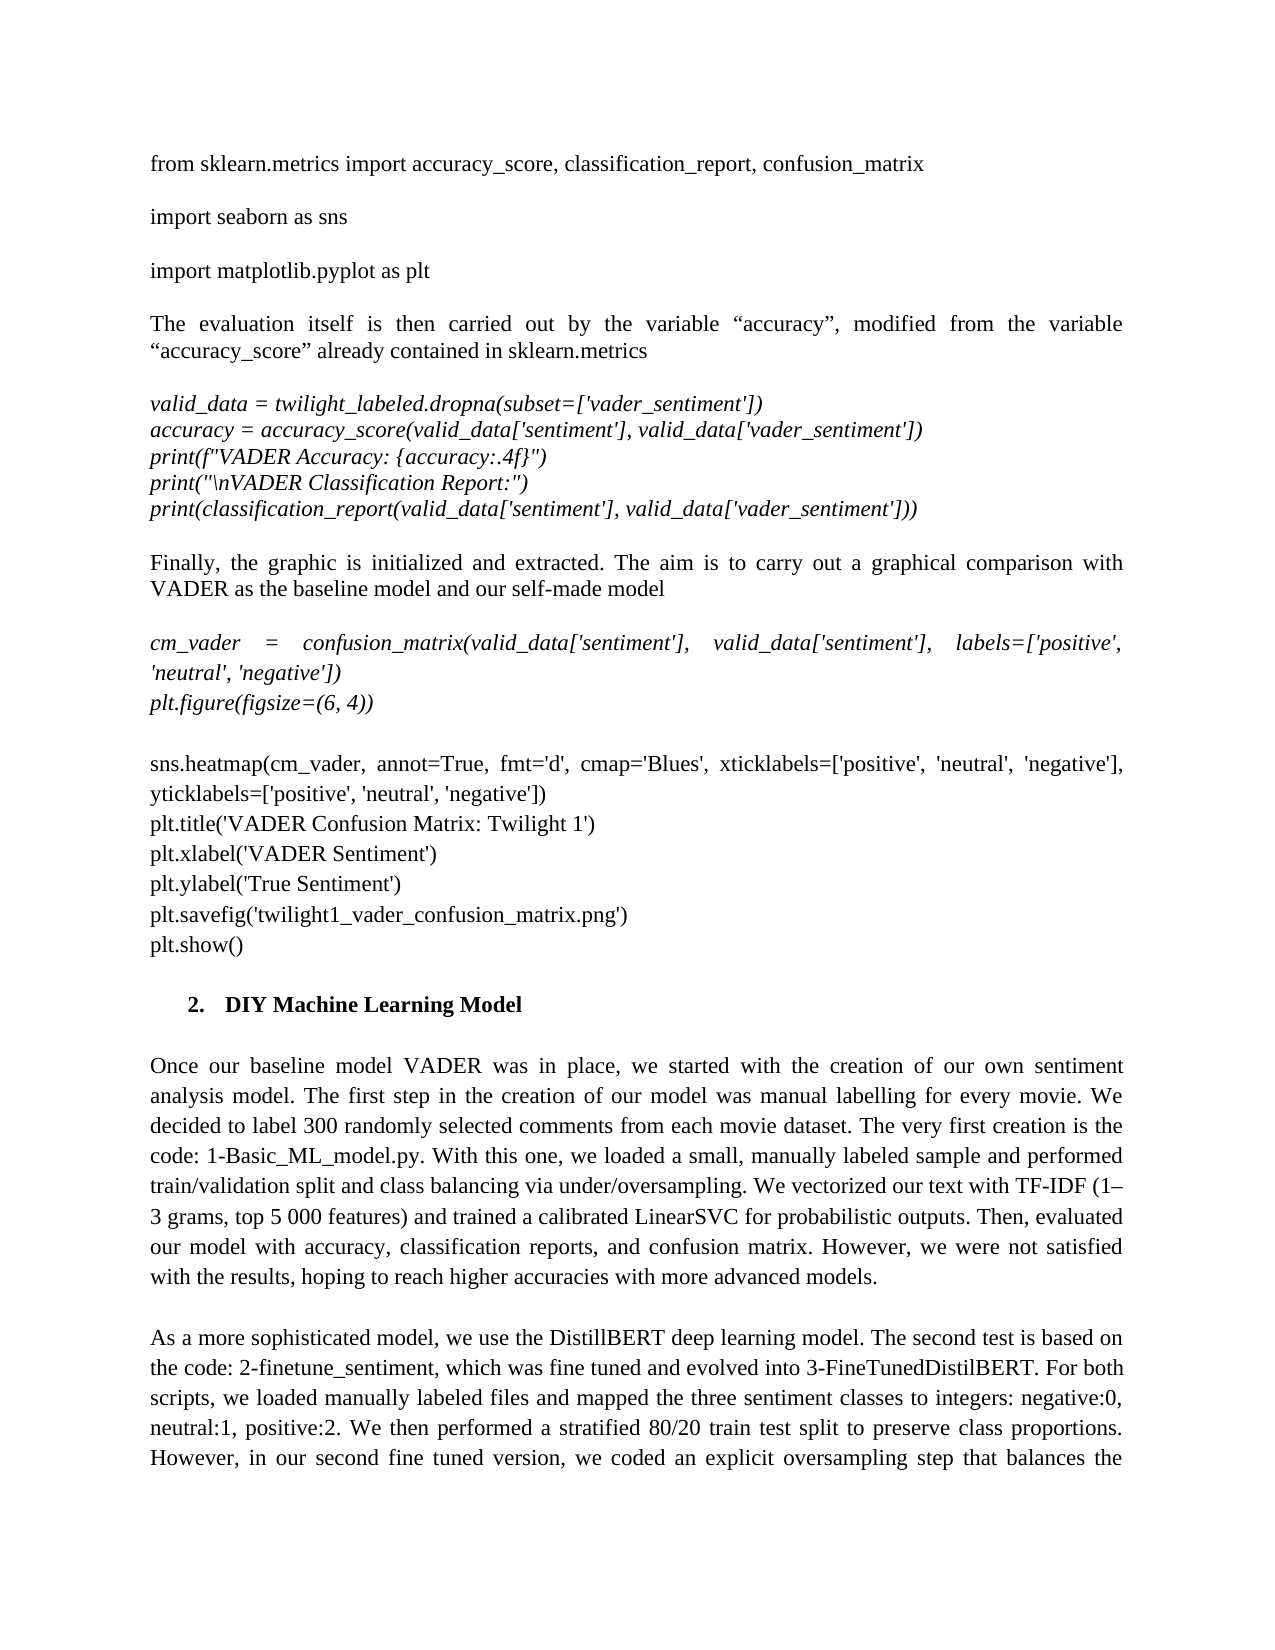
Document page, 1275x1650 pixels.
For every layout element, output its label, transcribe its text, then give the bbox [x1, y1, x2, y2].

text import matplotlib.pyplot as plt [150, 257, 1125, 283]
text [150, 1323, 1125, 1471]
text Once our baseline model VADER was in place, we started with the creation of our own sentiment analysis model. The first step in the creation of our model was manual labelling for every movie. We decided to label 300 randomly selected comments from each movie dataset. The very first creation is the code: 1-Basic_ML_model.py. With this one, we loaded a small, manually labeled sample and performed train/validation split and class balancing via under/oversampling. We vectorized our text with TF-IDF (1–3 grams, top 5 000 features) and trained a calibrated LinearSVC for probabilistic outputs. Then, evaluated our model with accuracy, classification reports, and confusion matrix. However, we were not satisfied with the results, hoping to reach higher accuracies with more advanced models. [150, 1052, 1125, 1289]
text print(f"VADER Accuracy: {accuracy:.4f}") [150, 443, 1125, 469]
text cm_vader = confusion_matrix(valid_data['sentiment'], valid_data['sentiment'], labels=['positive', 'neutral', 'negative']) [150, 629, 1125, 685]
text accuracy = accuracy_score(valid_data['sentiment'], valid_data['vader_sentiment']) [150, 416, 1125, 443]
text valid_data = twilight_labeled.dropna(subset=['vader_sentiment']) [150, 390, 1125, 416]
text plt.savefig('twilight1_vader_confusion_matrix.png') [150, 901, 1125, 927]
text print("\nVADER Classification Report:") [150, 469, 1125, 496]
text The evaluation itself is then carried out by the variable “accuracy”, modified from the variable “accuracy_score” already contained in sklearn.metrics [150, 310, 1125, 363]
text sns.heatmap(cm_vader, annot=True, fmt='d', cmap='Blues', xticklabels=['positive', 'neutral', 'negative'], yticklabels=['positive', 'neutral', 'negative']) [150, 749, 1125, 806]
text plt.figure(figsize=(6, 4)) [150, 689, 1125, 716]
text plt.ylabel('True Sentiment') [150, 870, 1125, 897]
text print(classification_report(valid_data['sentiment'], valid_data['vader_sentiment'])) [150, 496, 1125, 522]
text plt.show() [150, 931, 1125, 957]
text Finally, the graphic is initialized and extracted. The aim is to carry out a graphical comparison with VADER as the baseline model and our self-made model [150, 549, 1125, 602]
text import seaborn as sns [150, 203, 1125, 230]
list DIY Machine Learning Model [187, 991, 1125, 1018]
text from sklearn.metrics import accuracy_score, classification_report, confusion_matrix [150, 150, 1125, 176]
text plt.title('VADER Confusion Matrix: Twilight 1') [150, 810, 1125, 836]
text plt.xlabel('VADER Sentiment') [150, 840, 1125, 867]
